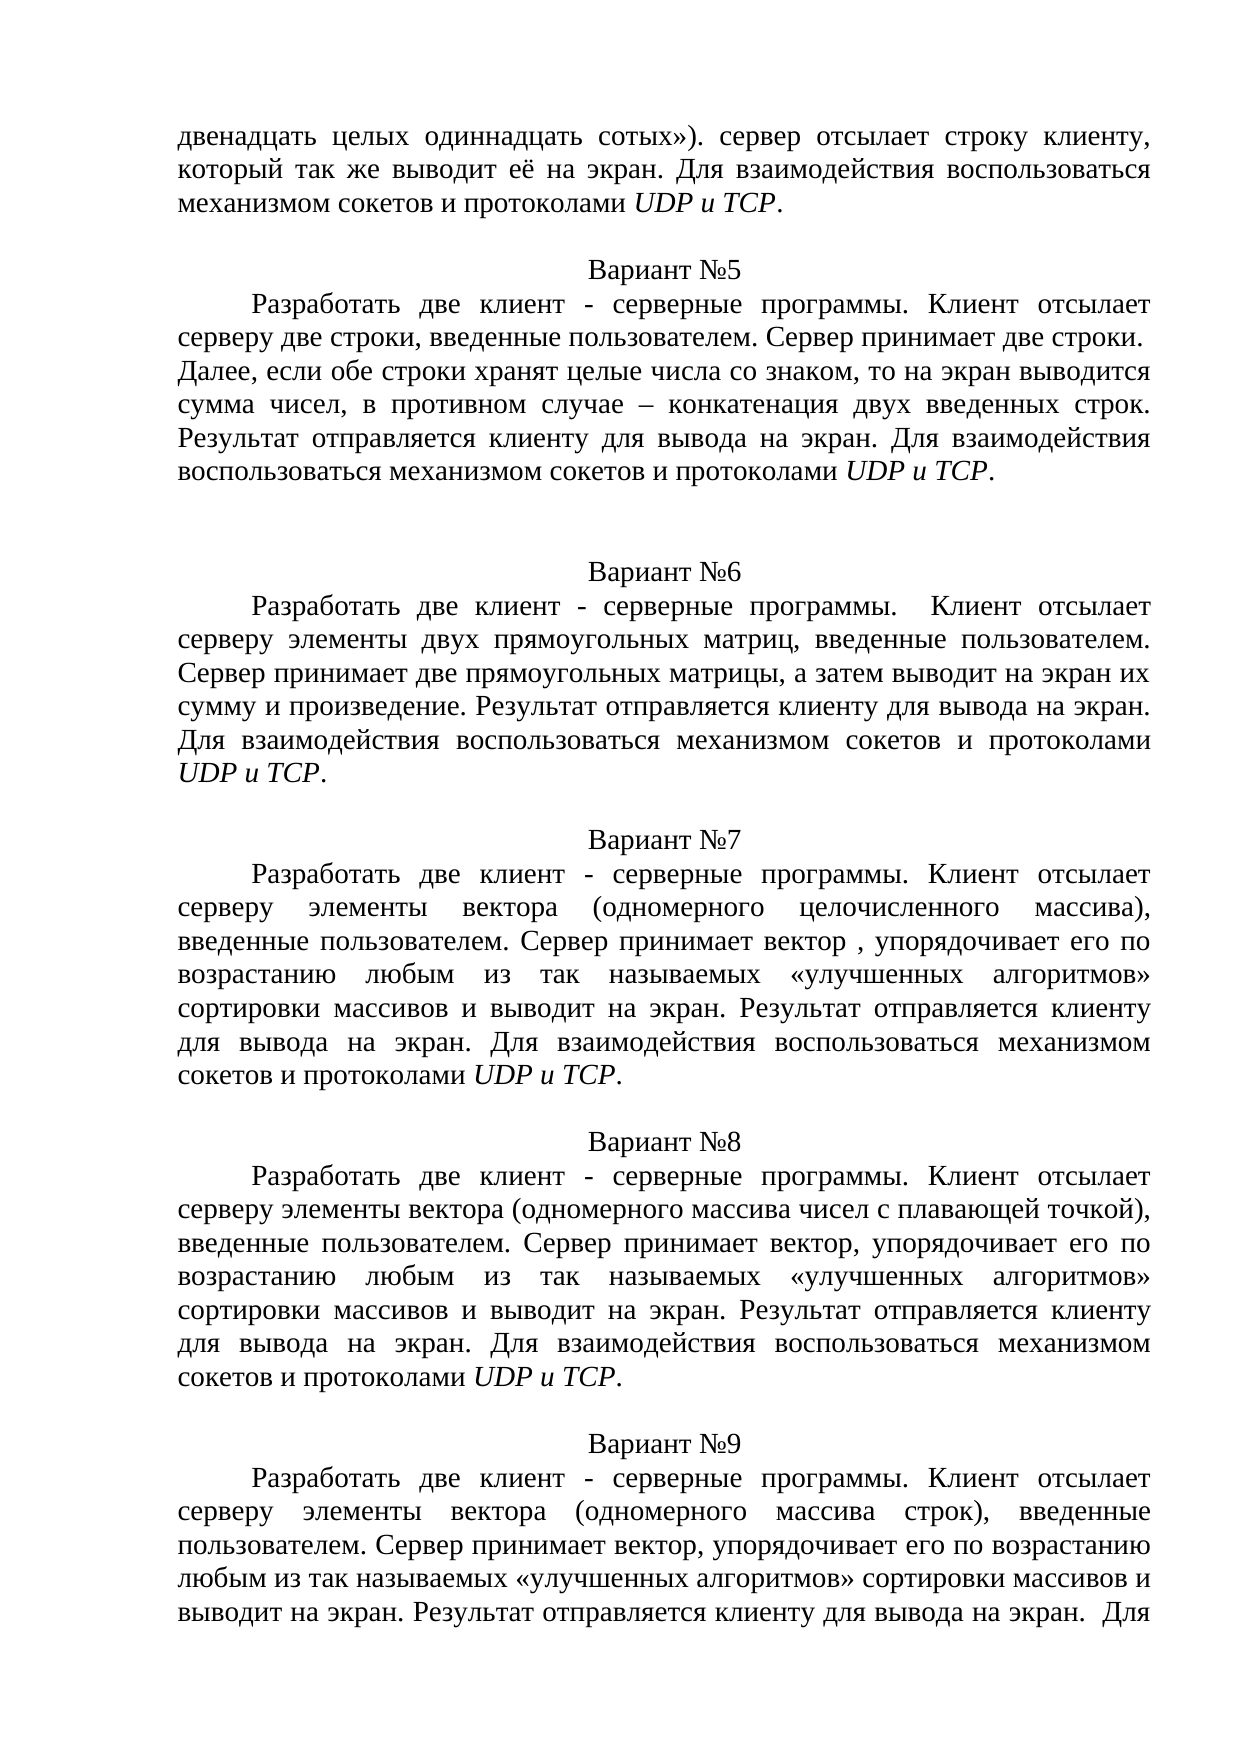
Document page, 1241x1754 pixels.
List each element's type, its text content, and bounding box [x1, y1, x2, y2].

text Вариант №9 [177, 1426, 1152, 1460]
text Вариант №5 [177, 252, 1152, 286]
text Разработать две клиент - серверные программы. Клиент отсылает серверу элементы вектора (одномерного массива чисел с плавающей точкой), введенные пользователем. Сервер принимает вектор, упорядочивает его по возрастанию любым из так называемых «улучшенных алгоритмов» сортировки массивов и выводит на экран. Результат отправляется клиенту для вывода на экран. Для взаимодействия воспользоваться механизмом сокетов и протоколами UDP и TCP. [177, 1158, 1152, 1393]
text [177, 1460, 1152, 1627]
text Разработать две клиент - серверные программы. Клиент отсылает серверу элементы вектора (одномерного целочисленного массива), введенные пользователем. Сервер принимает вектор , упорядочивает его по возрастанию любым из так называемых «улучшенных алгоритмов» сортировки массивов и выводит на экран. Результат отправляется клиенту для вывода на экран. Для взаимодействия воспользоваться механизмом сокетов и протоколами UDP и TCP. [177, 856, 1152, 1091]
text Разработать две клиент - серверные программы. Клиент отсылает серверу элементы двух прямоугольных матриц, введенные пользователем. Сервер принимает две прямоугольных матрицы, а затем выводит на экран их сумму и произведение. Результат отправляется клиенту для вывода на экран. Для взаимодействия воспользоваться механизмом сокетов и протоколами UDP и TCP. [177, 588, 1152, 789]
text Разработать две клиент - серверные программы. Клиент отсылает серверу две строки, введенные пользователем. Сервер принимает две строки. Далее, если обе строки хранят целые числа со знаком, то на экран выводится сумма чисел, в противном случае – конкатенация двух введенных строк. Результат отправляется клиенту для вывода на экран. Для взаимодействия воспользоваться механизмом сокетов и протоколами UDP и TCP. [177, 286, 1152, 487]
text Вариант №7 [177, 822, 1152, 856]
text Вариант №6 [177, 554, 1152, 588]
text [177, 118, 1152, 219]
text Вариант №8 [177, 1124, 1152, 1158]
